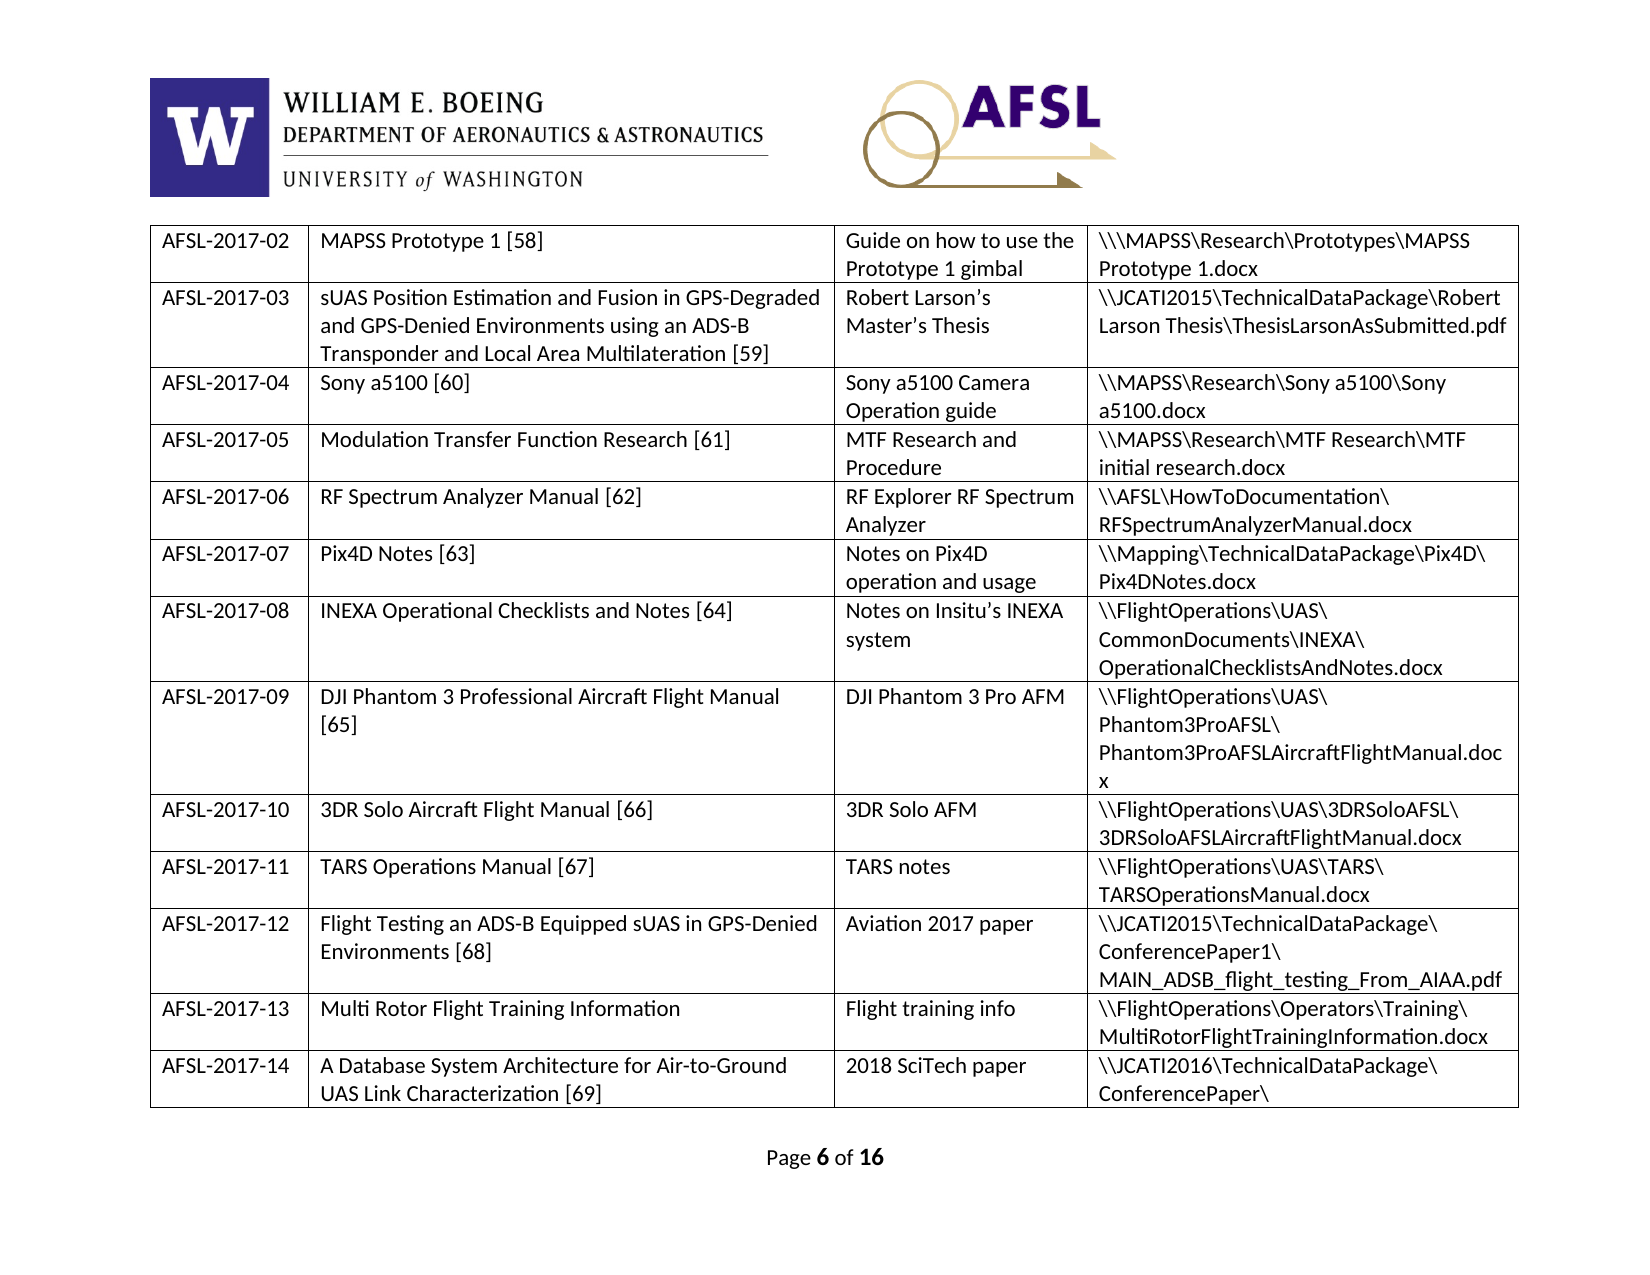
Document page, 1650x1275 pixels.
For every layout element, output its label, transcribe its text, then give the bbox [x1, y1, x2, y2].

table_cell Flight Testing an ADS-B Equipped sUAS in GPS-Denied Environments [309, 909, 834, 993]
table_cell Notes on Pix4D operation and usage [835, 540, 1087, 596]
table_cell Guide on how to use the Prototype 1 gimbal [835, 226, 1087, 282]
table_cell AFSL-2017-13 [151, 994, 308, 1050]
table_cell \\FlightOperations\UAS\Phantom3ProAFSL\Phantom3ProAFSLAircraftFlightManual.docx [1088, 682, 1518, 794]
table_cell DJI Phantom 3 Pro AFM [835, 682, 1087, 794]
table_cell \\JCATI2016\TechnicalDataPackage\ConferencePaper\MAIN_SDRs_on_UAS_From_AIAA.pdf [1088, 1051, 1518, 1107]
picture [859, 75, 1125, 197]
table_cell TARS Operations Manual [309, 852, 834, 908]
table_cell INEXA Operational Checklists and Notes [309, 597, 834, 681]
table_cell Robert Larson’s Master’s Thesis [835, 283, 1087, 367]
table_cell Modulation Transfer Function Research [309, 425, 834, 481]
table_cell sUAS Position Estimation and Fusion in GPS-Degraded and GPS-Denied Environments using an ADS-B Transponder and Local Area Multilateration [309, 283, 834, 367]
table_cell AFSL-2017-12 [151, 909, 308, 993]
table_cell \\JCATI2015\TechnicalDataPackage\ConferencePaper1\MAIN_ADSB_flight_testing_From_AIAA.pdf [1088, 909, 1518, 993]
table_cell AFSL-2017-03 [151, 283, 308, 367]
table_cell Notes on Insitu’s INEXA system [835, 597, 1087, 681]
table_cell RF Explorer RF Spectrum Analyzer [835, 482, 1087, 538]
table_cell \\\MAPSS\Research\Prototypes\MAPSS Prototype 1.docx [1088, 226, 1518, 282]
table_cell Flight training info [835, 994, 1087, 1050]
table_cell \\MAPSS\Research\Sony a5100\Sony a5100.docx [1088, 368, 1518, 424]
table_cell \\FlightOperations\Operators\Training\MultiRotorFlightTrainingInformation.docx [1088, 994, 1518, 1050]
table_cell DJI Phantom 3 Professional Aircraft Flight Manual [309, 682, 834, 794]
table_cell AFSL-2017-11 [151, 852, 308, 908]
table_cell AFSL-2017-02 [151, 226, 308, 282]
table_cell AFSL-2017-06 [151, 482, 308, 538]
table_cell Pix4D Notes [309, 540, 834, 596]
table_cell Sony a5100 [309, 368, 834, 424]
table_cell MAPSS Prototype 1 [309, 226, 834, 282]
table_cell Sony a5100 Camera Operation guide [835, 368, 1087, 424]
table_cell AFSL-2017-07 [151, 540, 308, 596]
picture [150, 78, 769, 197]
table_cell Multi Rotor Flight Training Information [309, 994, 834, 1050]
table_cell \\Mapping\TechnicalDataPackage\Pix4D\Pix4DNotes.docx [1088, 540, 1518, 596]
table_cell \\MAPSS\Research\MTF Research\MTF initial research.docx [1088, 425, 1518, 481]
table_cell AFSL-2017-09 [151, 682, 308, 794]
table_cell AFSL-2017-08 [151, 597, 308, 681]
table_cell \\FlightOperations\UAS\3DRSoloAFSL\3DRSoloAFSLAircraftFlightManual.docx [1088, 795, 1518, 851]
table_cell TARS notes [835, 852, 1087, 908]
table_cell \\JCATI2015\TechnicalDataPackage\Robert Larson Thesis\ThesisLarsonAsSubmitted.pdf [1088, 283, 1518, 367]
table_cell 3DR Solo Aircraft Flight Manual [309, 795, 834, 851]
table_cell AFSL-2017-05 [151, 425, 308, 481]
table_cell \\FlightOperations\UAS\TARS\TARSOperationsManual.docx [1088, 852, 1518, 908]
table_cell MTF Research and Procedure [835, 425, 1087, 481]
table_cell 2018 SciTech paper [835, 1051, 1087, 1107]
table_cell AFSL-2017-10 [151, 795, 308, 851]
table_cell AFSL-2017-04 [151, 368, 308, 424]
table_cell \\FlightOperations\UAS\CommonDocuments\INEXA\OperationalChecklistsAndNotes.docx [1088, 597, 1518, 681]
table_cell AFSL-2017-14 [151, 1051, 308, 1107]
table_cell 3DR Solo AFM [835, 795, 1087, 851]
table_cell \\AFSL\HowToDocumentation\RFSpectrumAnalyzerManual.docx [1088, 482, 1518, 538]
table_cell RF Spectrum Analyzer Manual [309, 482, 834, 538]
table_cell A Database System Architecture for Air-to-Ground UAS Link Characterization [309, 1051, 834, 1107]
table_cell Aviation 2017 paper [835, 909, 1087, 993]
